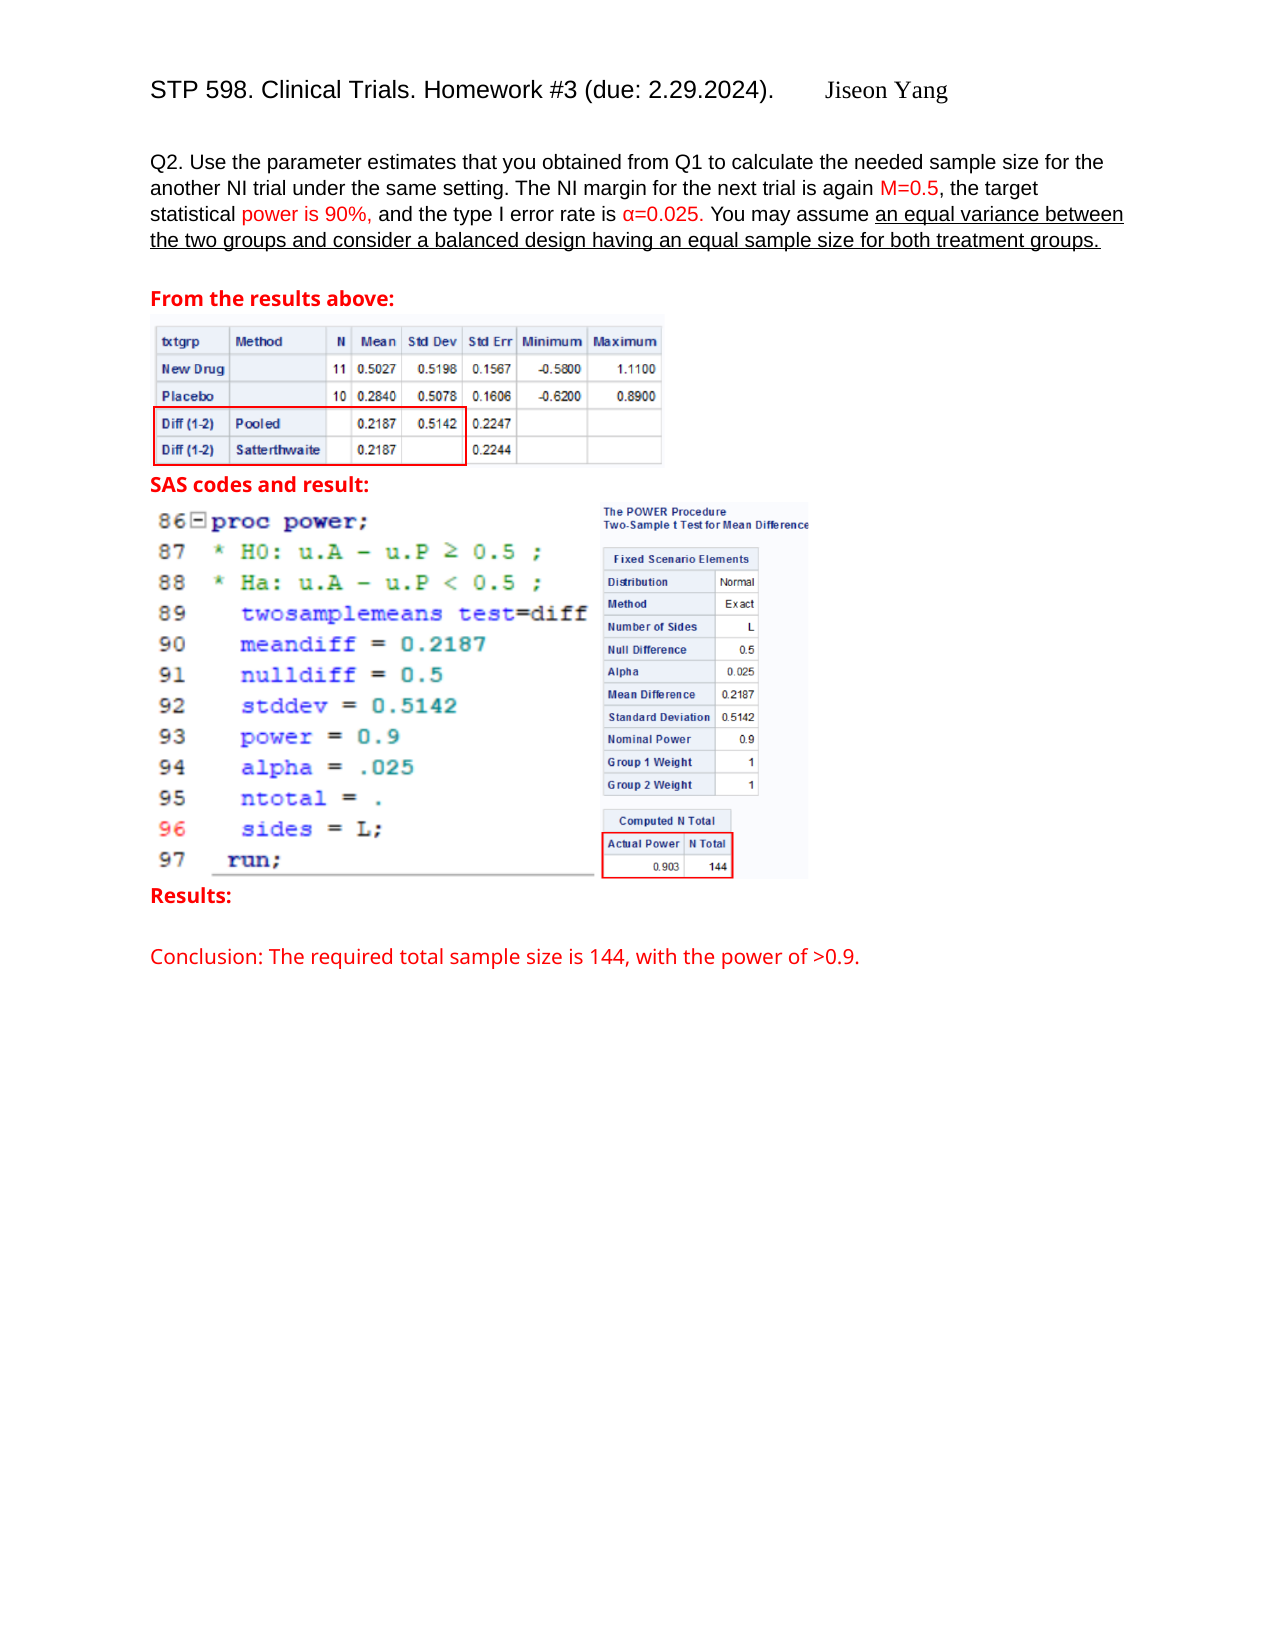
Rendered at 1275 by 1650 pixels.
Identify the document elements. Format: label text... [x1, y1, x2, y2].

text SAS codes and result: [150, 470, 1125, 499]
picture [150, 314, 665, 468]
text Results: [150, 881, 1125, 910]
text Q2. Use the parameter estimates that you obtained from Q1 to calculate the needed sample size for the another NI trial under the same setting. The NI margin for the next trial is again M=0.5, the target statistical power is 90%, and the type I error rate is α=0.025. You may assume an equal variance between the two groups and consider a balanced design having an equal sample size for both treatment groups. [150, 150, 1125, 251]
text Conclusion: The required total sample size is 144, with the power of >0.9. [150, 942, 1125, 971]
text From the results above: [150, 284, 1125, 312]
picture [150, 500, 595, 879]
picture [600, 502, 809, 879]
